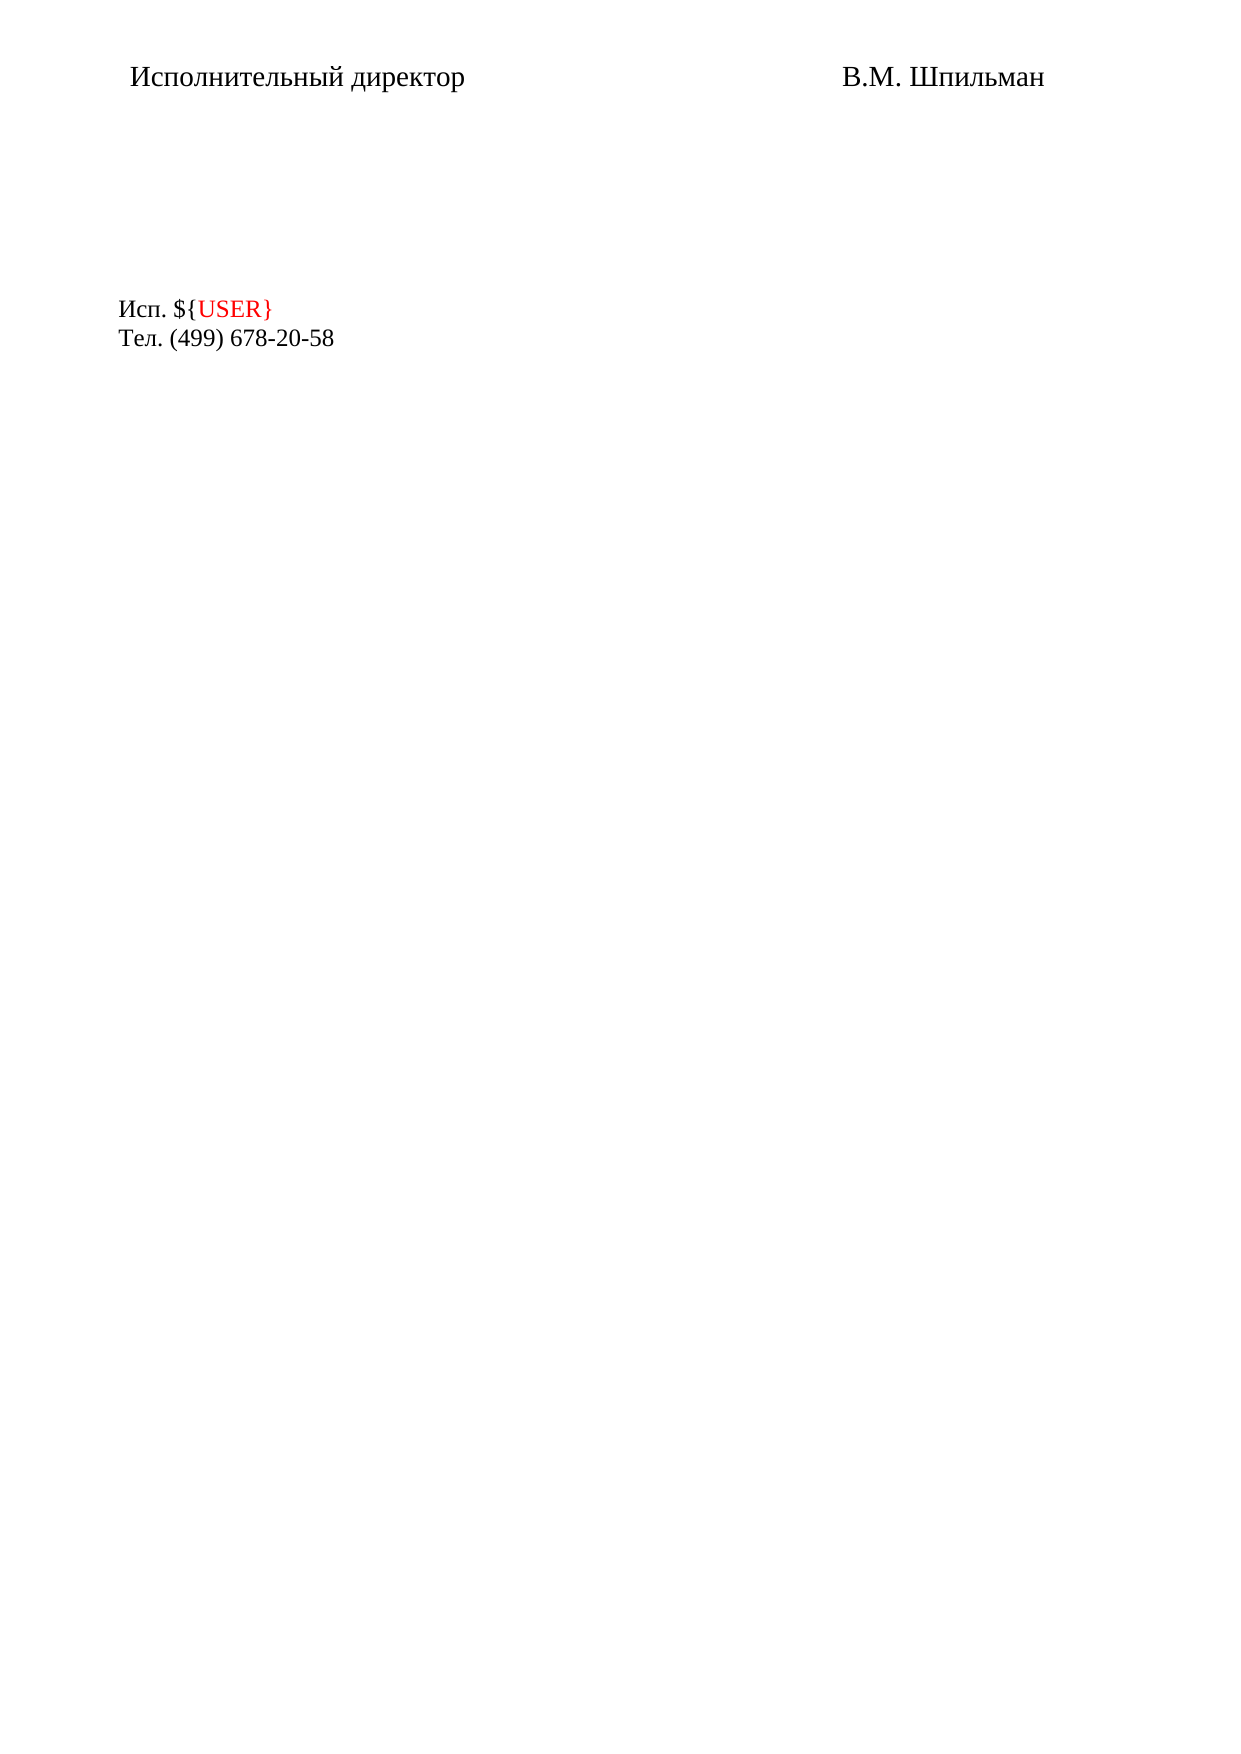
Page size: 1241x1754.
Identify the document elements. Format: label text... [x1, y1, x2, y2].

text Тел. (499) 678-20-58 [118, 323, 1152, 351]
table_cell В.М. Шпильман [709, 59, 1056, 126]
text Исп. ${USER} [118, 294, 1152, 323]
table_cell Исполнительный директор [118, 59, 709, 126]
